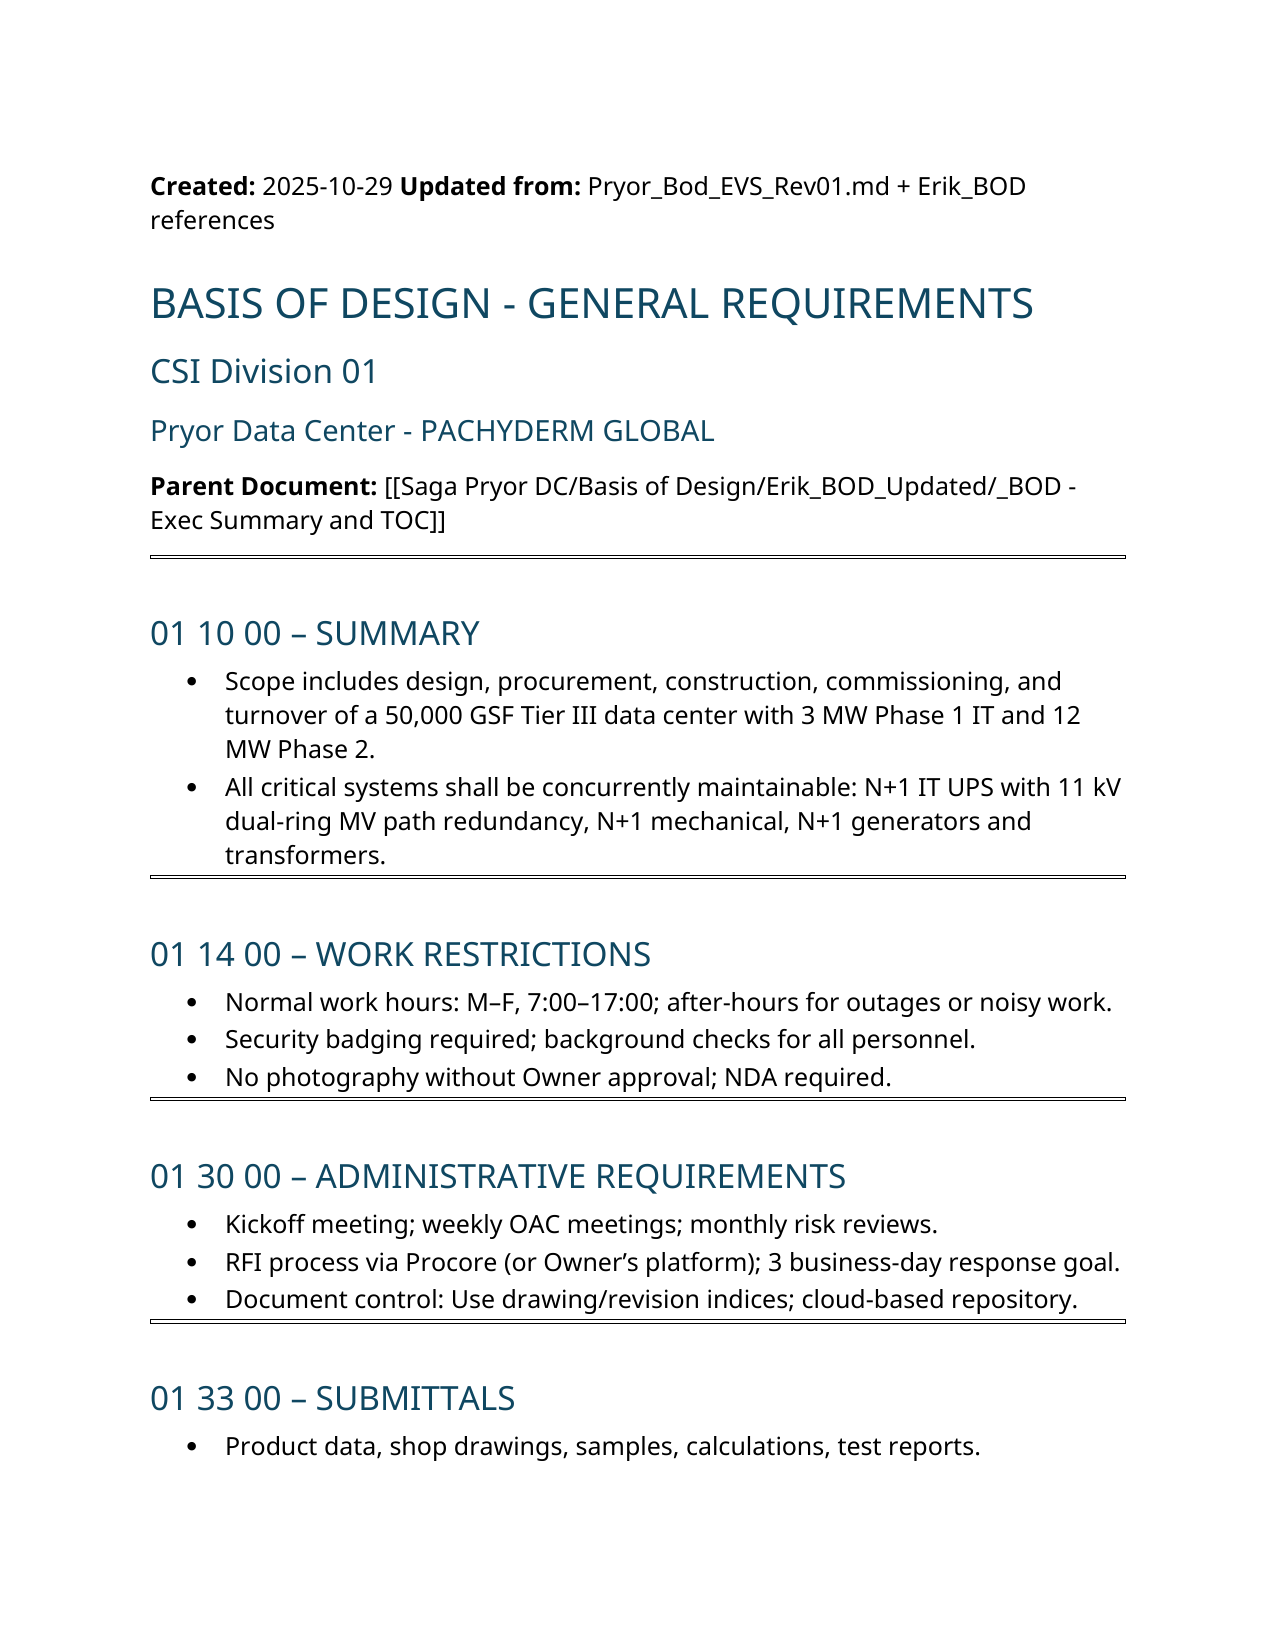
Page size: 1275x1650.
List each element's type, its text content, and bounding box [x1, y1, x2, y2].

list Document control: Use drawing/revision indices; cloud-based repository. [187, 1282, 1125, 1316]
subtitle 01 30 00 – ADMINISTRATIVE REQUIREMENTS [150, 1153, 1125, 1198]
text Parent Document: [[Saga Pryor DC/Basis of Design/Erik_BOD_Updated/_BOD - Exec Summary and TOC]] [150, 468, 1125, 536]
list All critical systems shall be concurrently maintainable: N+1 IT UPS with 11 kV dual-ring MV path redundancy, N+1 mechanical, N+1 generators and transformers. [187, 770, 1125, 872]
list Scope includes design, procurement, construction, commissioning, and turnover of a 50,000 GSF Tier III data center with 3 MW Phase 1 IT and 12 MW Phase 2. [187, 664, 1125, 766]
subtitle 01 10 00 – SUMMARY [150, 610, 1125, 656]
list Security badging required; background checks for all personnel. [187, 1022, 1125, 1056]
subtitle Pryor Data Center - PACHYDERM GLOBAL [150, 410, 1125, 449]
list Kickoff meeting; weekly OAC meetings; monthly risk reviews. [187, 1206, 1125, 1241]
text Created: 2025-10-29 Updated from: Pryor_Bod_EVS_Rev01.md + Erik_BOD references [150, 169, 1125, 237]
list RFI process via Procore (or Owner’s platform); 3 business-day response goal. [187, 1244, 1125, 1278]
list Product data, shop drawings, samples, calculations, test reports. [187, 1428, 1125, 1463]
subtitle 01 33 00 – SUBMITTALS [150, 1375, 1125, 1420]
subtitle BASIS OF DESIGN - GENERAL REQUIREMENTS [150, 274, 1125, 331]
list No photography without Owner approval; NDA required. [187, 1060, 1125, 1094]
subtitle 01 14 00 – WORK RESTRICTIONS [150, 931, 1125, 976]
list Normal work hours: M–F, 7:00–17:00; after-hours for outages or noisy work. [187, 984, 1125, 1018]
subtitle CSI Division 01 [150, 348, 1125, 393]
